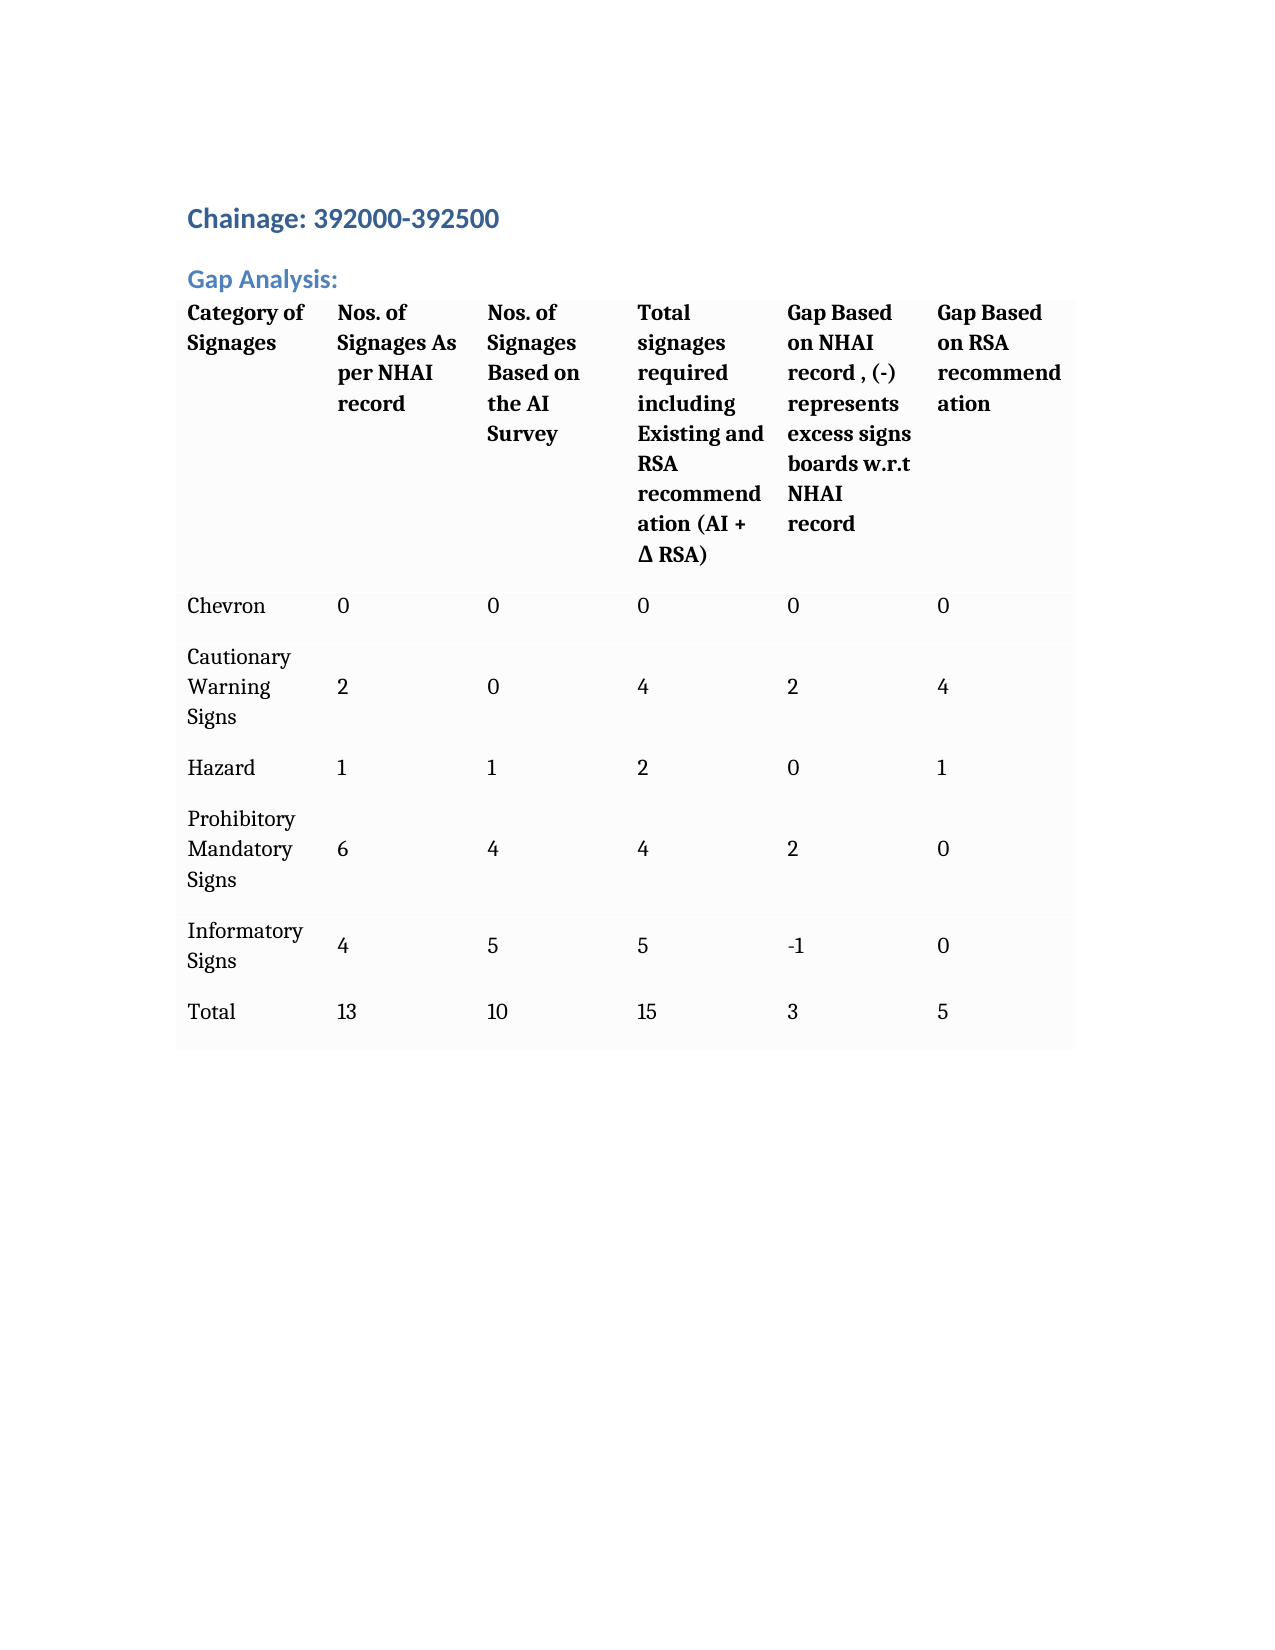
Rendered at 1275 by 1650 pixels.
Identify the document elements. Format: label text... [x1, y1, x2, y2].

table_cell Cautionary Warning Signs [176, 644, 326, 755]
table_cell 0 [776, 593, 926, 643]
table_cell 10 [476, 999, 626, 1050]
subtitle Gap Analysis: [187, 262, 1087, 295]
table_cell 1 [326, 755, 476, 806]
table_cell Hazard [176, 755, 326, 806]
table_cell Total [176, 999, 326, 1050]
table_cell 0 [926, 806, 1076, 917]
table_cell 4 [926, 644, 1076, 755]
table_header Category of Signages [176, 300, 326, 592]
table_cell -1 [776, 918, 926, 999]
table_cell 4 [326, 918, 476, 999]
table_cell 13 [326, 999, 476, 1050]
table_cell 5 [626, 918, 776, 999]
table_header Nos. of Signages Based on the AI Survey [476, 300, 626, 592]
table_header Nos. of Signages As per NHAI record [326, 300, 476, 592]
table_cell 6 [326, 806, 476, 917]
table_cell Informatory Signs [176, 918, 326, 999]
table_cell 4 [626, 644, 776, 755]
table_cell 4 [476, 806, 626, 917]
table_cell 5 [926, 999, 1076, 1050]
table_cell 2 [776, 806, 926, 917]
table_cell Prohibitory Mandatory Signs [176, 806, 326, 917]
table_cell 0 [626, 593, 776, 643]
subtitle Chainage: 392000-392500 [187, 200, 1087, 236]
table_cell 0 [476, 644, 626, 755]
table_cell 5 [476, 918, 626, 999]
table_cell 0 [326, 593, 476, 643]
table_header Total signages required including Existing and RSA recommendation (AI + Δ RSA) [626, 300, 776, 592]
table_cell Chevron [176, 593, 326, 643]
table_header Gap Based on NHAI record , (-) represents excess signs boards w.r.t NHAI record [776, 300, 926, 592]
table_cell 2 [776, 644, 926, 755]
table_cell 4 [626, 806, 776, 917]
table_cell 2 [626, 755, 776, 806]
table_cell 0 [776, 755, 926, 806]
table_cell 0 [926, 593, 1076, 643]
table_header Gap Based on RSA recommendation [926, 300, 1076, 592]
table_cell 1 [926, 755, 1076, 806]
table_cell 0 [926, 918, 1076, 999]
table_cell 0 [476, 593, 626, 643]
table_cell 15 [626, 999, 776, 1050]
table_cell 2 [326, 644, 476, 755]
table_cell 3 [776, 999, 926, 1050]
table_cell 1 [476, 755, 626, 806]
